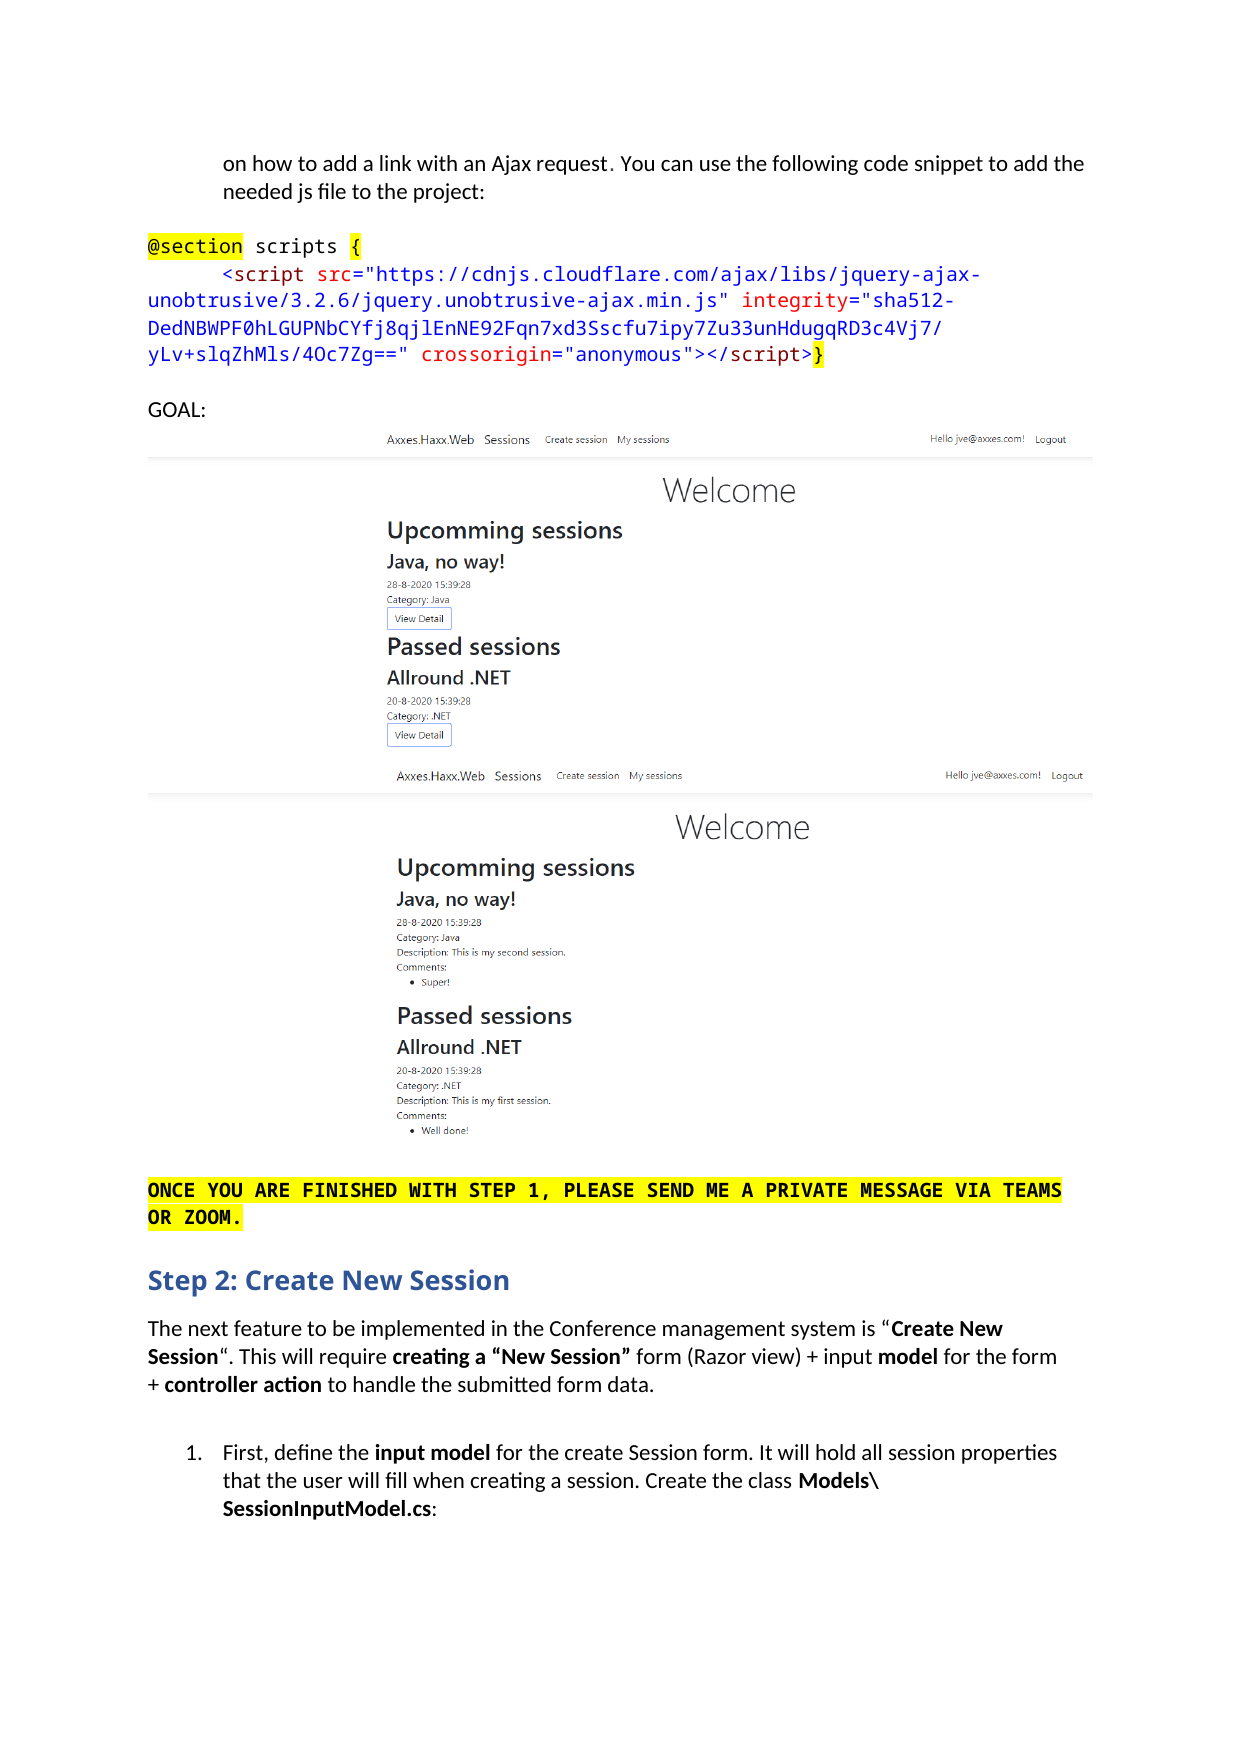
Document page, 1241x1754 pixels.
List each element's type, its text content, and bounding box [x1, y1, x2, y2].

text <script src="https://cdnjs.cloudflare.com/ajax/libs/jquery-ajax-unobtrusive/3.2.6/jquery.unobtrusive-ajax.min.js" integrity="sha512-DedNBWPF0hLGUPNbCYfj8qjlEnNE92Fqn7xd3Sscfu7ipy7Zu33unHdugqRD3c4Vj7/yLv+slqZhMls/4Oc7Zg==" crossorigin="anonymous"></script>} [148, 260, 1093, 368]
list First, define the input model for the create Session form. It will hold all session properties that the user will fill when creating a session. Create the class Models\SessionInputModel.cs: [185, 1438, 1093, 1551]
text @section scripts { [148, 205, 1093, 260]
subtitle Step 2: Create New Session [148, 1262, 1093, 1298]
text GOAL: [148, 395, 1093, 422]
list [185, 148, 1093, 205]
text ONCE YOU ARE FINISHED WITH STEP 1, PLEASE SEND ME A PRIVATE MESSAGE VIA TEAMS OR ZOOM. [148, 1177, 1093, 1231]
picture [147, 422, 1093, 1150]
text The next feature to be implemented in the Conference management system is “Create New Session“. This will require creating a “New Session” form (Razor view) + input model for the form + controller action to handle the submitted form data. [148, 1314, 1093, 1426]
